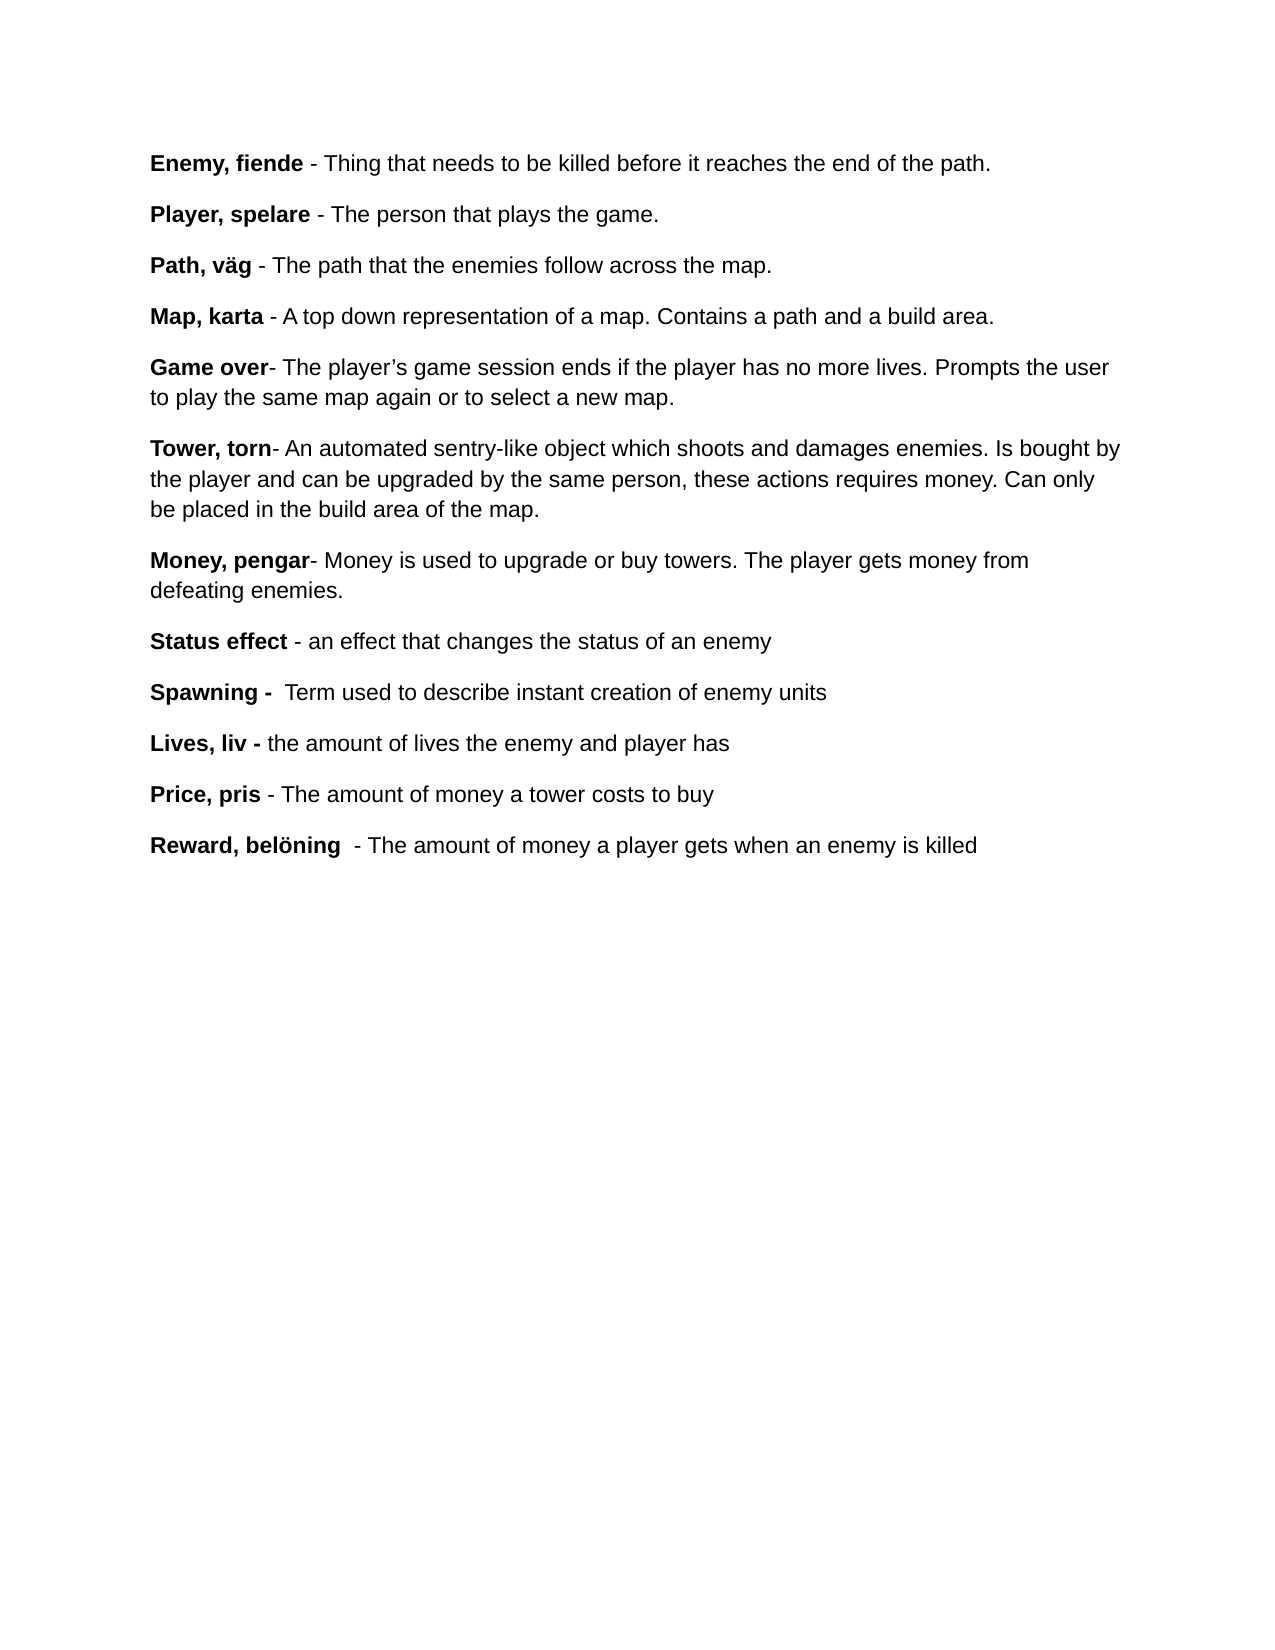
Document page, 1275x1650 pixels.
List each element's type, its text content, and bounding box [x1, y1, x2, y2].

text Game over- The player’s game session ends if the player has no more lives. Prompts the user to play the same map again or to select a new map. [150, 354, 1125, 411]
text Player, spelare - The person that plays the game. [150, 201, 1125, 227]
text Enemy, fiende - Thing that needs to be killed before it reaches the end of the path. [150, 150, 1125, 176]
text Path, väg - The path that the enemies follow across the map. [150, 252, 1125, 278]
text Money, pengar- Money is used to upgrade or buy towers. The player gets money from defeating enemies. [150, 547, 1125, 603]
text Spawning - Term used to describe instant creation of enemy units [150, 679, 1125, 706]
text Status effect - an effect that changes the status of an enemy [150, 628, 1125, 654]
text Reward, belöning - The amount of money a player gets when an enemy is killed [150, 832, 1125, 859]
text Tower, torn- An automated sentry-like object which shoots and damages enemies. Is bought by the player and can be upgraded by the same person, these actions requires money. Can only be placed in the build area of the map. [150, 435, 1125, 522]
text Map, karta - A top down representation of a map. Contains a path and a build area. [150, 303, 1125, 329]
text Lives, liv - the amount of lives the enemy and player has [150, 730, 1125, 757]
text Price, pris - The amount of money a tower costs to buy [150, 781, 1125, 808]
